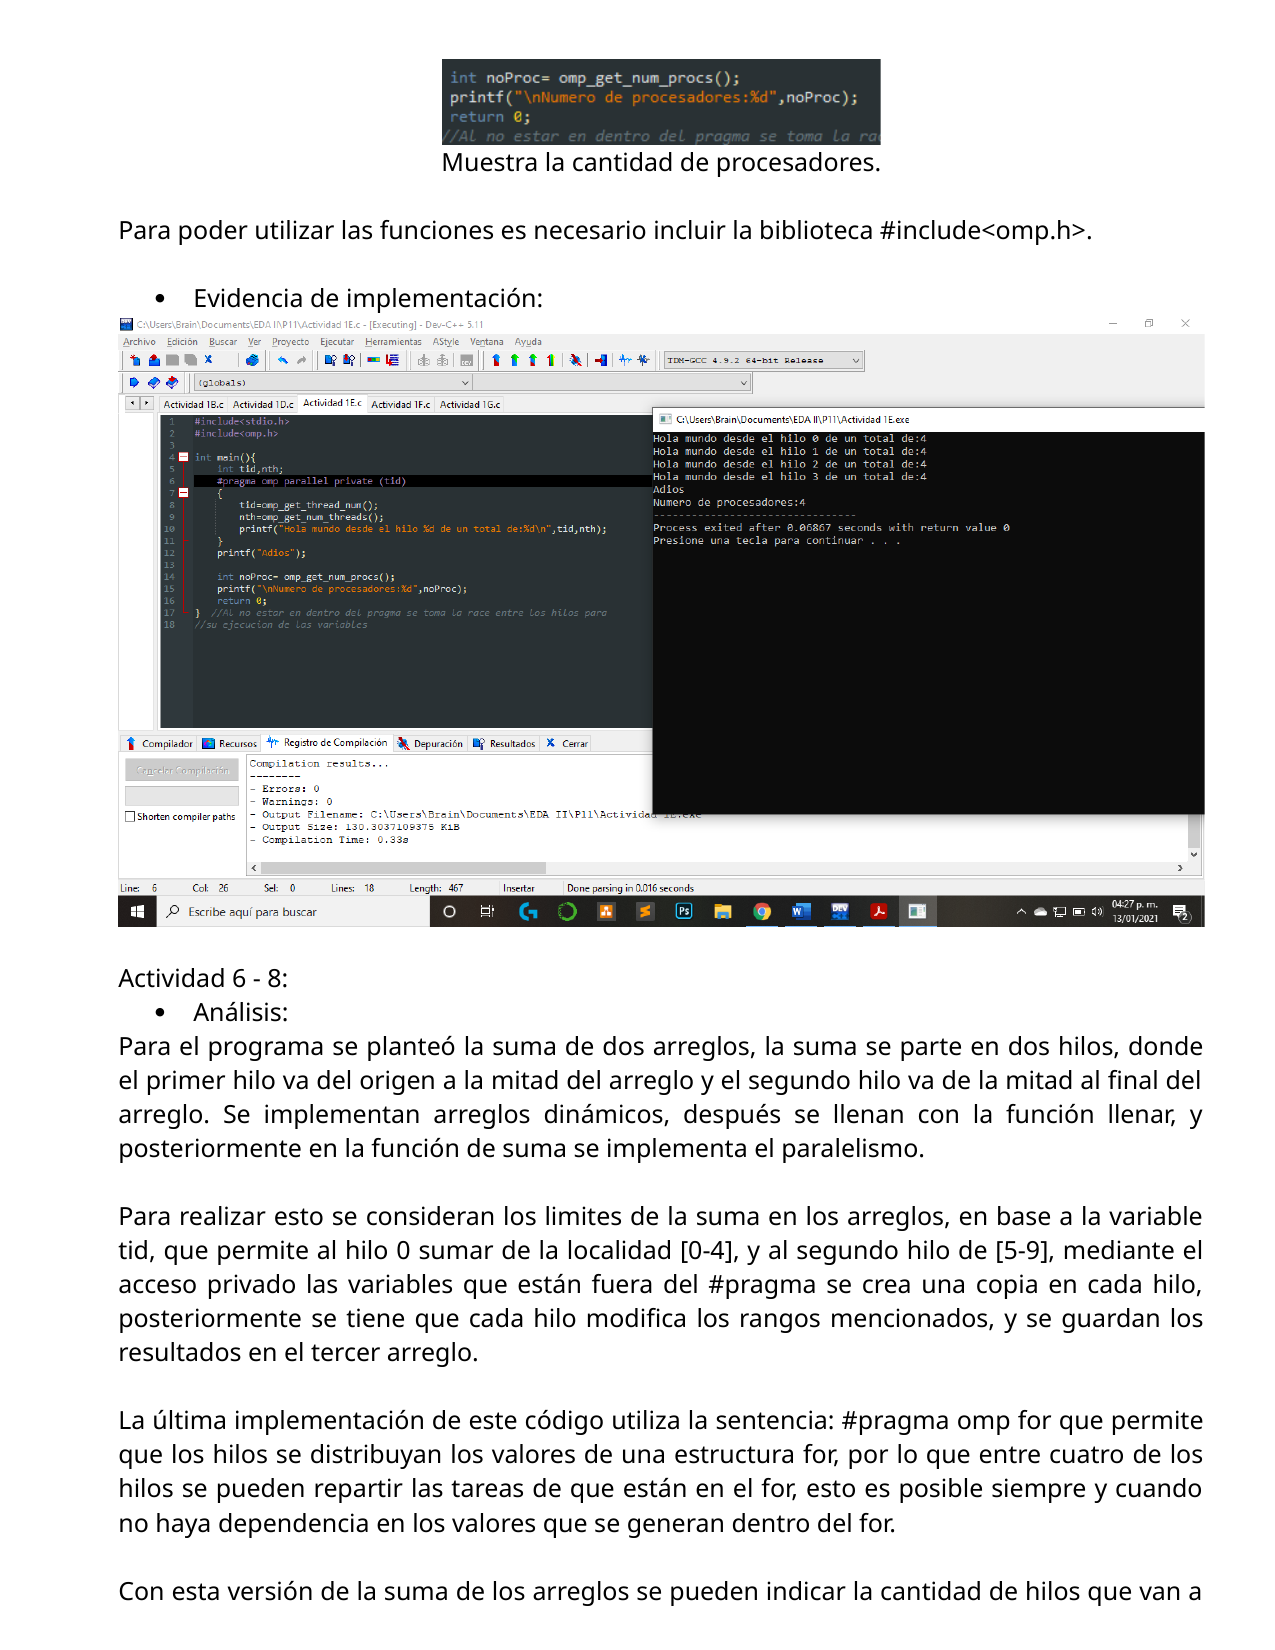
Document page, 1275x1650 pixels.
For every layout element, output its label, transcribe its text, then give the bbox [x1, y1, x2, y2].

text Muestra la cantidad de procesadores. [118, 145, 1205, 179]
text La última implementación de este código utiliza la sentencia: #pragma omp for que permite que los hilos se distribuyan los valores de una estructura for, por lo que entre cuatro de los hilos se pueden repartir las tareas de que están en el for, esto es posible siempre y cuando no haya dependencia en los valores que se generan dentro del for. [118, 1403, 1205, 1539]
text Para poder utilizar las funciones es necesario incluir la biblioteca #include<omp.h>. [118, 213, 1205, 247]
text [118, 1573, 1205, 1607]
list Análisis: [156, 994, 1205, 1028]
picture [118, 315, 1205, 927]
text Actividad 6 - 8: [118, 960, 1205, 994]
text Para el programa se planteó la suma de dos arreglos, la suma se parte en dos hilos, donde el primer hilo va del origen a la mitad del arreglo y el segundo hilo va de la mitad al final del arreglo. Se implementan arreglos dinámicos, después se llenan con la función llenar, y posteriormente en la función de suma se implementa el paralelismo. [118, 1028, 1205, 1164]
text Para realizar esto se consideran los limites de la suma en los arreglos, en base a la variable tid, que permite al hilo 0 sumar de la localidad [0-4], y al segundo hilo de [5-9], mediante el acceso privado las variables que están fuera del #pragma se crea una copia en cada hilo, posteriormente se tiene que cada hilo modifica los rangos mencionados, y se guardan los resultados en el tercer arreglo. [118, 1199, 1205, 1369]
picture [442, 59, 881, 145]
list Evidencia de implementación: [156, 281, 1205, 315]
